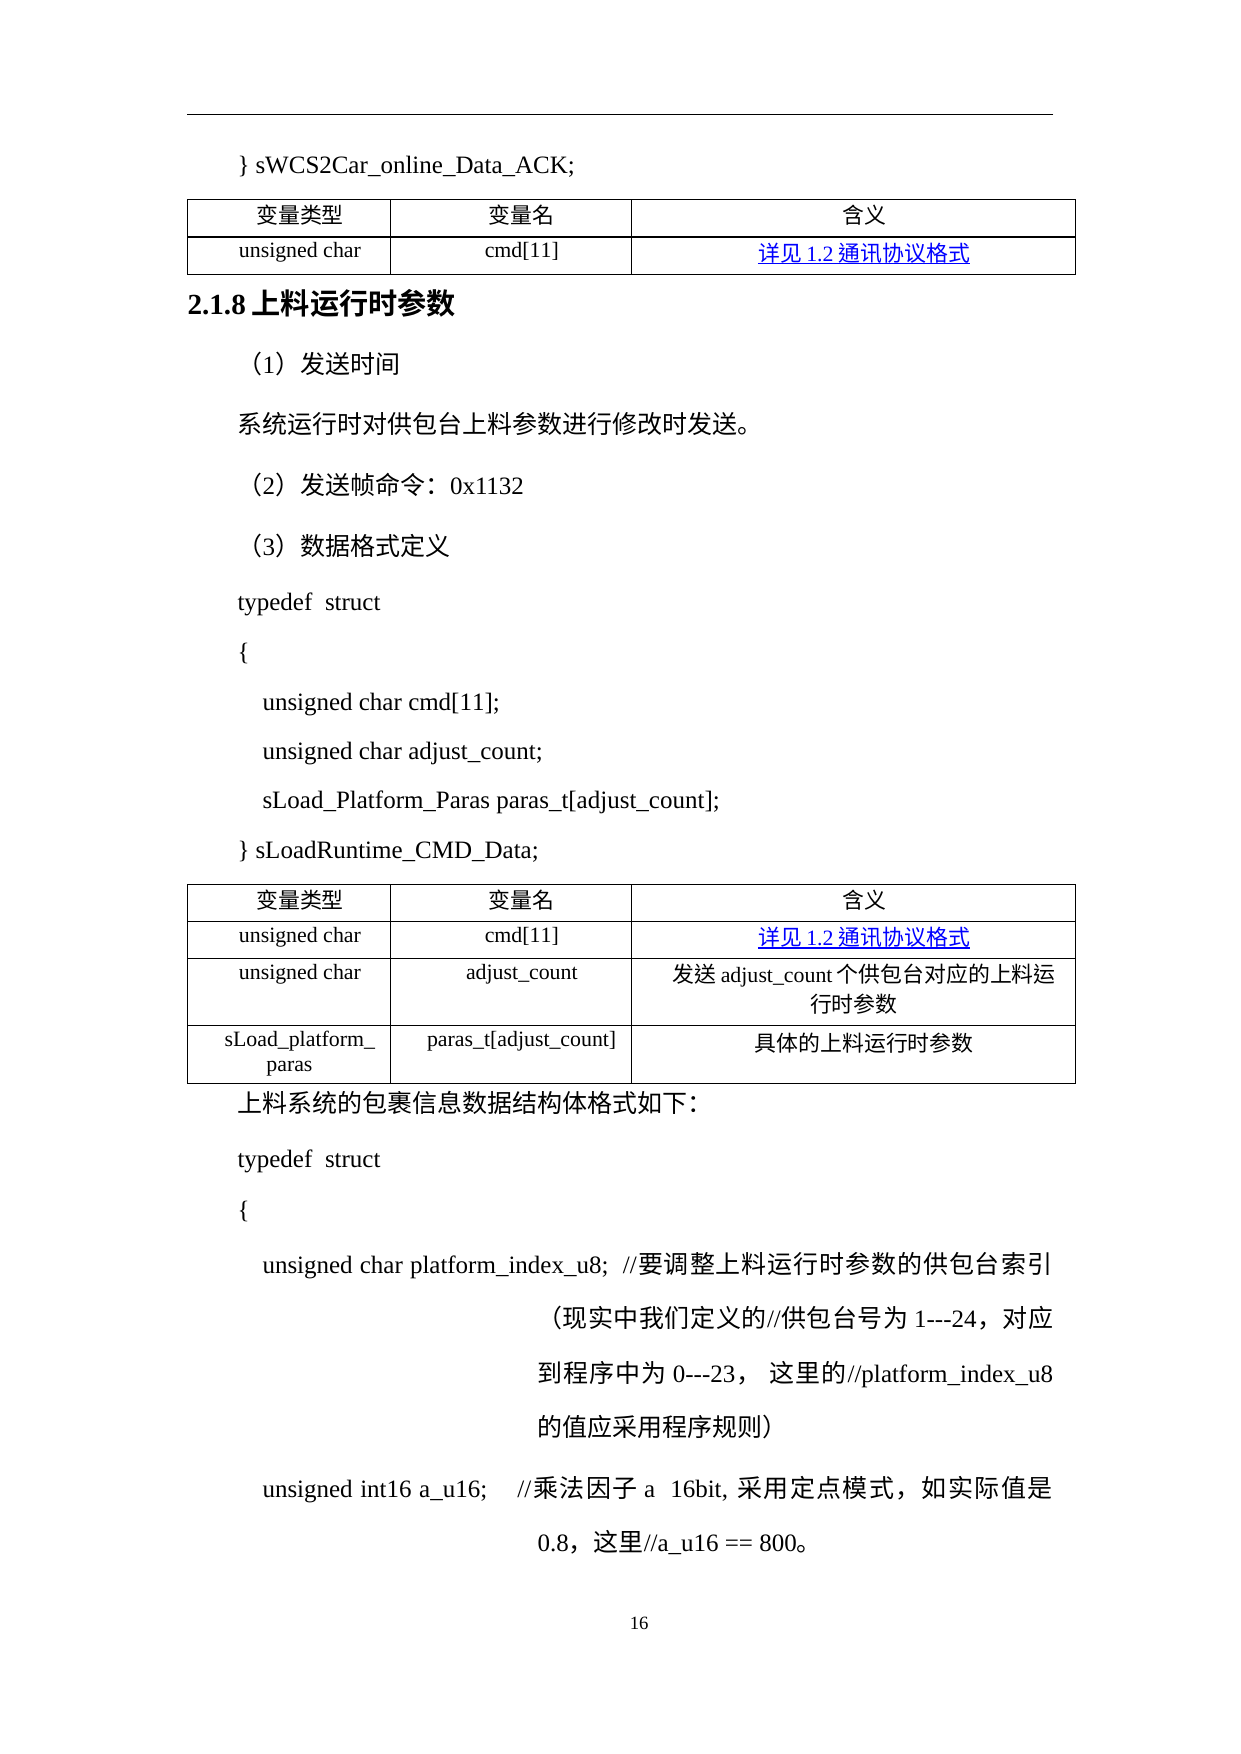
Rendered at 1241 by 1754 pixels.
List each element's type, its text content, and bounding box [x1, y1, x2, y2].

text unsigned char cmd[11]; [187, 687, 1053, 715]
table_header 变量类型 [188, 885, 390, 921]
table_cell 详见1.2 通讯协议格式 [632, 238, 1075, 273]
table_cell sLoad_platform_paras [188, 1026, 390, 1083]
table_cell 具体的上料运行时参数 [632, 1026, 1075, 1083]
table_cell 详见1.2 通讯协议格式 [632, 922, 1075, 958]
text （2）发送帧命令：0x1132 [187, 466, 1053, 502]
table_cell cmd[11] [391, 238, 631, 273]
table_cell 发送adjust_count个供包台对应的上料运行时参数 [632, 959, 1075, 1025]
text （1）发送时间 [187, 344, 1053, 381]
table_header 含义 [632, 200, 1075, 236]
table_header 变量名 [391, 885, 631, 921]
text typedef struct [187, 587, 1053, 616]
text sLoad_Platform_Paras paras_t[adjust_count]; [187, 785, 1053, 814]
table_cell unsigned char [188, 238, 390, 273]
table_header 变量名 [391, 200, 631, 236]
text } sLoadRuntime_CMD_Data; [187, 835, 1053, 863]
table_cell adjust_count [391, 959, 631, 1025]
text unsigned char adjust_count; [187, 736, 1053, 765]
table_header 变量类型 [188, 200, 390, 236]
text unsigned int16 a_u16; //乘法因子a 16bit, 采用定点模式，如实际值是0.8，这里//a_u16 == 800。 [262, 1468, 1053, 1559]
text } sWCS2Car_online_Data_ACK; [187, 150, 1053, 179]
text （3）数据格式定义 [187, 526, 1053, 562]
text { [187, 1195, 1053, 1224]
subtitle 2.1.8上料运行时参数 [187, 281, 1053, 323]
text typedef struct [187, 1144, 1053, 1174]
table_cell unsigned char [188, 959, 390, 1025]
table_cell paras_t[adjust_count] [391, 1026, 631, 1083]
table_header 含义 [632, 885, 1075, 921]
text unsigned char platform_index_u8; //要调整上料运行时参数的供包台索引（现实中我们定义的//供包台号为1---24，对应到程序中为0---23， 这里的//platform_index_u8的值应采用程序规则） [262, 1244, 1053, 1444]
text 系统运行时对供包台上料参数进行修改时发送。 [187, 405, 1053, 441]
text 上料系统的包裹信息数据结构体格式如下： [187, 1084, 1053, 1120]
table_cell cmd[11] [391, 922, 631, 958]
table_cell unsigned char [188, 922, 390, 958]
text { [187, 637, 1053, 666]
